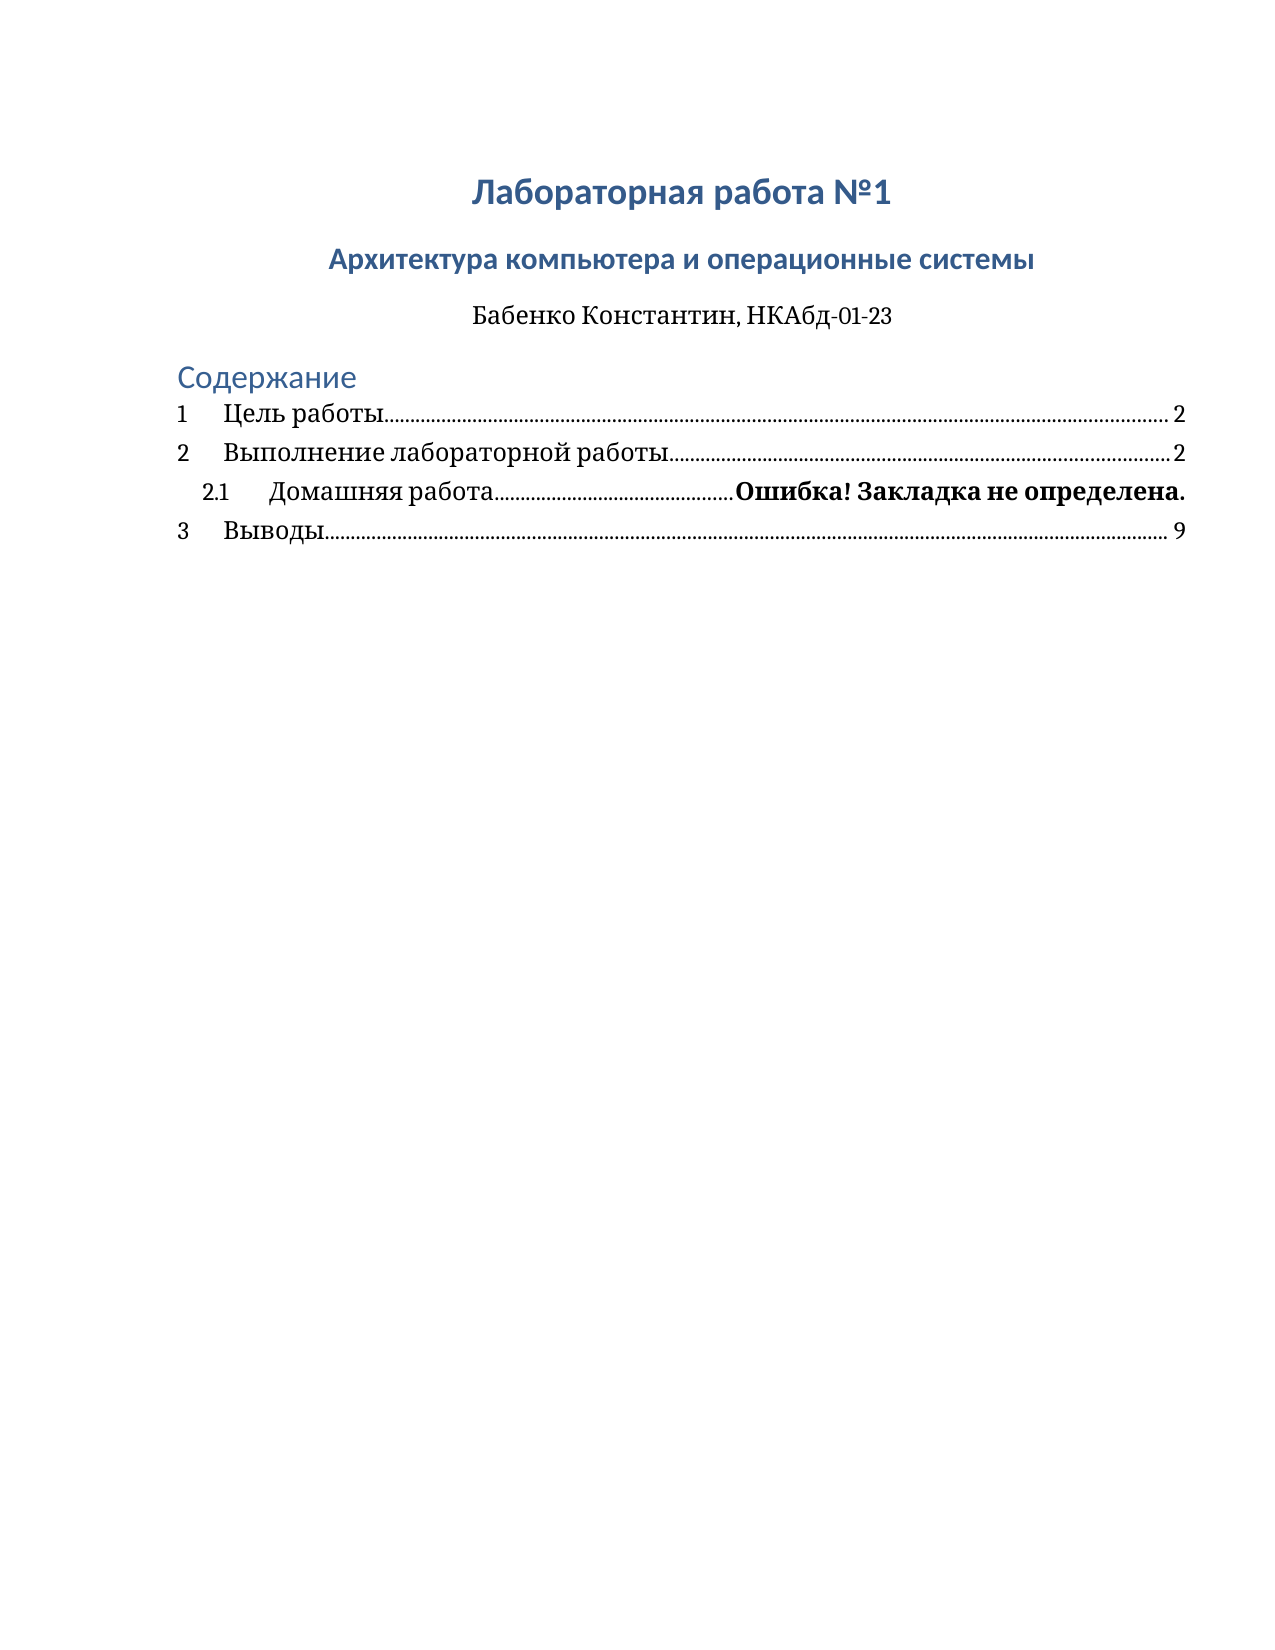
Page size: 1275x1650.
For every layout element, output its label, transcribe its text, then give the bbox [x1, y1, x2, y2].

title Лабораторная работа №1 [177, 168, 1186, 214]
subtitle Архитектура компьютера и операционные системы [177, 239, 1186, 277]
text Бабенко Константин, НКАбд-01-23 [177, 302, 1186, 331]
